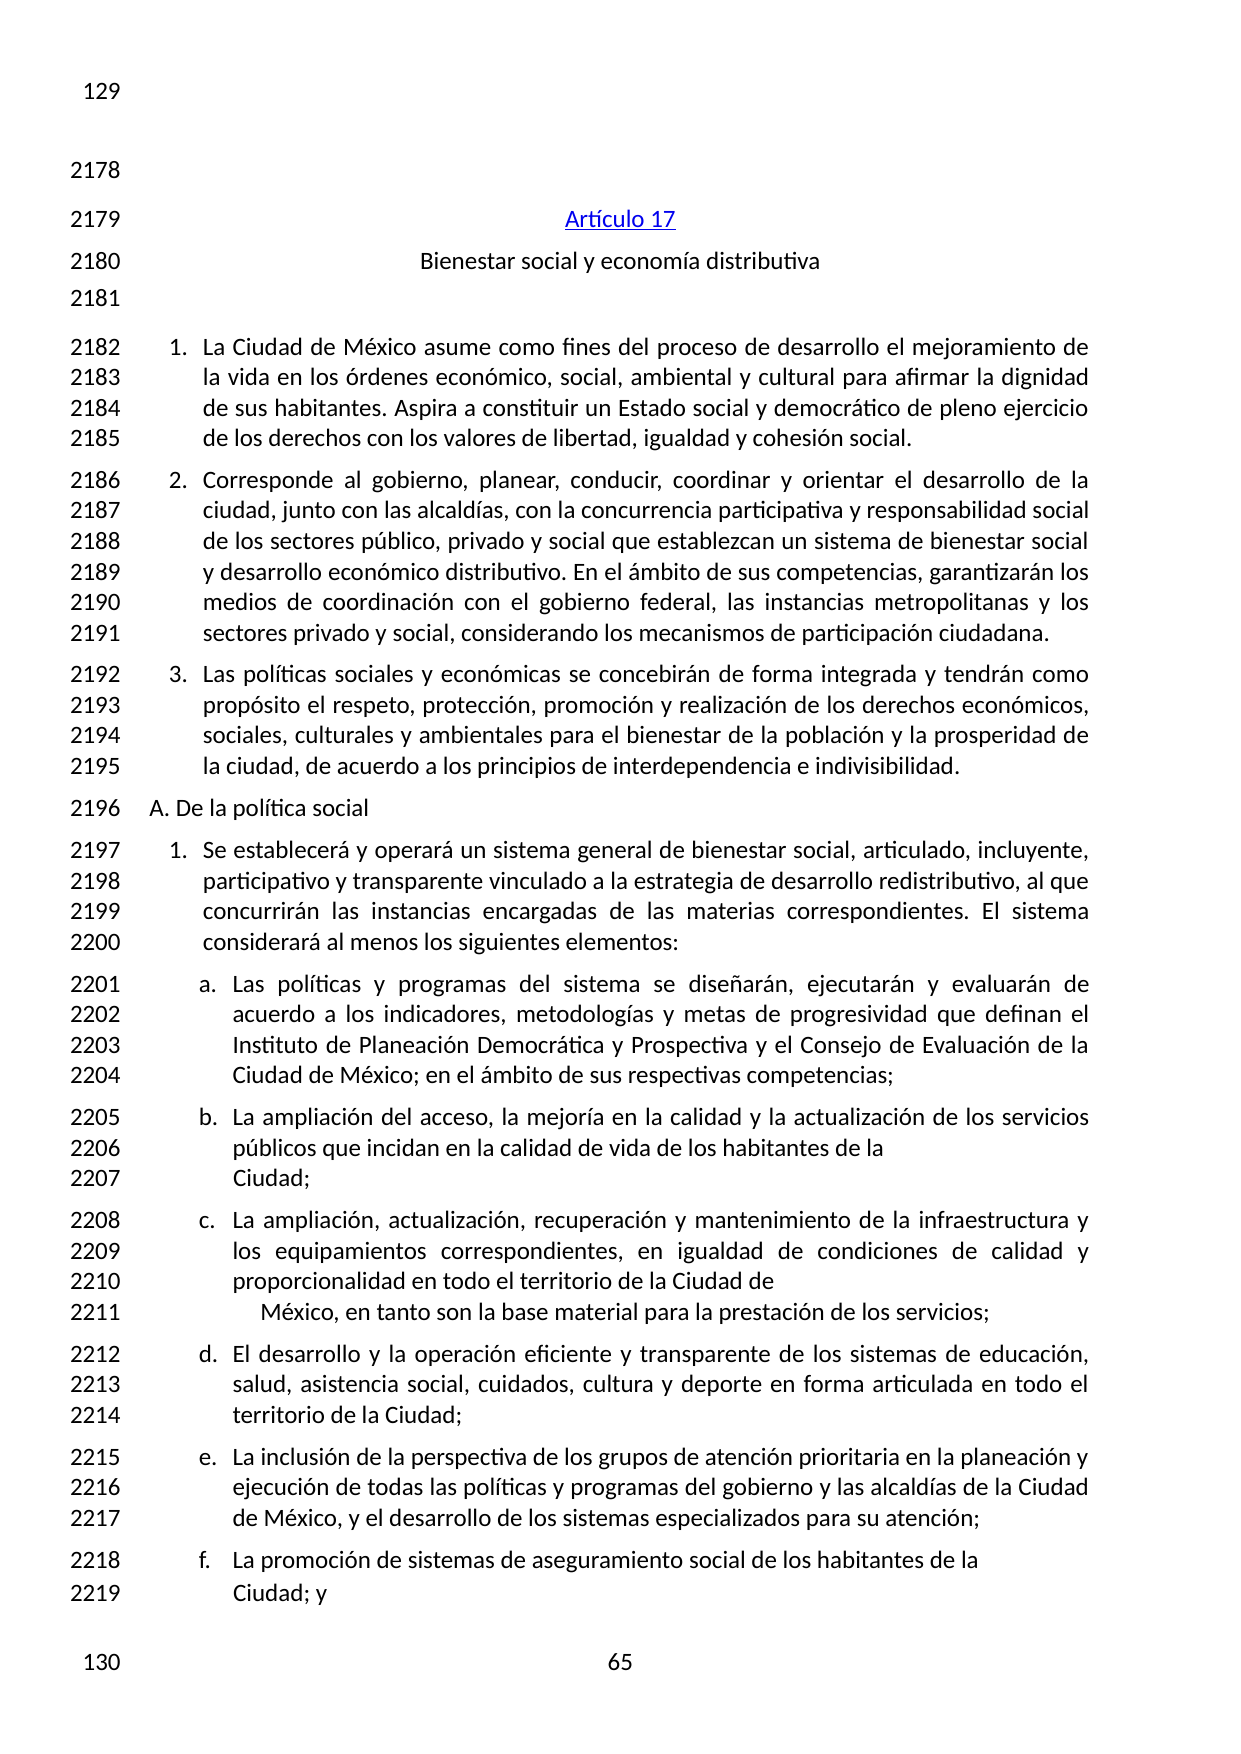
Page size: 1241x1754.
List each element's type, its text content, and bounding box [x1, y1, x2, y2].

list La Ciudad de México asume como fines del proceso de desarrollo el mejoramiento de la vida en los órdenes económico, social, ambiental y cultural para afirmar la dignidad de sus habitantes. Aspira a constituir un Estado social y democrático de pleno ejercicio de los derechos con los valores de libertad, igualdad y cohesión social. [169, 331, 1090, 453]
list Se establecerá y operará un sistema general de bienestar social, articulado, incluyente, participativo y transparente vinculado a la estrategia de desarrollo redistributivo, al que concurrirán las instancias encargadas de las materias correspondientes. El sistema considerará al menos los siguientes elementos: [169, 834, 1090, 957]
text Bienestar social y economía distributiva [151, 245, 1089, 275]
list La ampliación, actualización, recuperación y mantenimiento de la infraestructura y los equipamientos correspondientes, en igualdad de condiciones de calidad y proporcionalidad en todo el territorio de la Ciudad de [198, 1204, 1090, 1296]
list La inclusión de la perspectiva de los grupos de atención prioritaria en la planeación y ejecución de todas las políticas y programas del gobierno y las alcaldías de la Ciudad de México, y el desarrollo de los sistemas especializados para su atención; [198, 1441, 1090, 1532]
list El desarrollo y la operación eficiente y transparente de los sistemas de educación, salud, asistencia social, cuidados, cultura y deporte en forma articulada en todo el territorio de la Ciudad; [198, 1338, 1090, 1429]
text Ciudad; y [233, 1577, 1090, 1607]
list Corresponde al gobierno, planear, conducir, coordinar y orientar el desarrollo de la ciudad, junto con las alcaldías, con la concurrencia participativa y responsabilidad social de los sectores público, privado y social que establezcan un sistema de bienestar social y desarrollo económico distributivo. En el ámbito de sus competencias, garantizarán los medios de coordinación con el gobierno federal, las instancias metropolitanas y los sectores privado y social, considerando los mecanismos de participación ciudadana. [169, 464, 1090, 647]
list Las políticas sociales y económicas se concebirán de forma integrada y tendrán como propósito el respeto, protección, promoción y realización de los derechos económicos, sociales, culturales y ambientales para el bienestar de la población y la prosperidad de la ciudad, de acuerdo a los principios de interdependencia e indivisibilidad. [169, 659, 1090, 781]
text México, en tanto son la base material para la prestación de los servicios; [162, 1296, 1089, 1326]
list La promoción de sistemas de aseguramiento social de los habitantes de la [198, 1544, 1090, 1574]
text A. De la política social [149, 792, 1092, 823]
text Ciudad; [233, 1162, 1090, 1193]
text Artículo 17 [150, 203, 1090, 233]
list Las políticas y programas del sistema se diseñarán, ejecutarán y evaluarán de acuerdo a los indicadores, metodologías y metas de progresividad que definan el Instituto de Planeación Democrática y Prospectiva y el Consejo de Evaluación de la Ciudad de México; en el ámbito de sus respectivas competencias; [198, 968, 1090, 1090]
list La ampliación del acceso, la mejoría en la calidad y la actualización de los servicios públicos que incidan en la calidad de vida de los habitantes de la [198, 1101, 1090, 1162]
